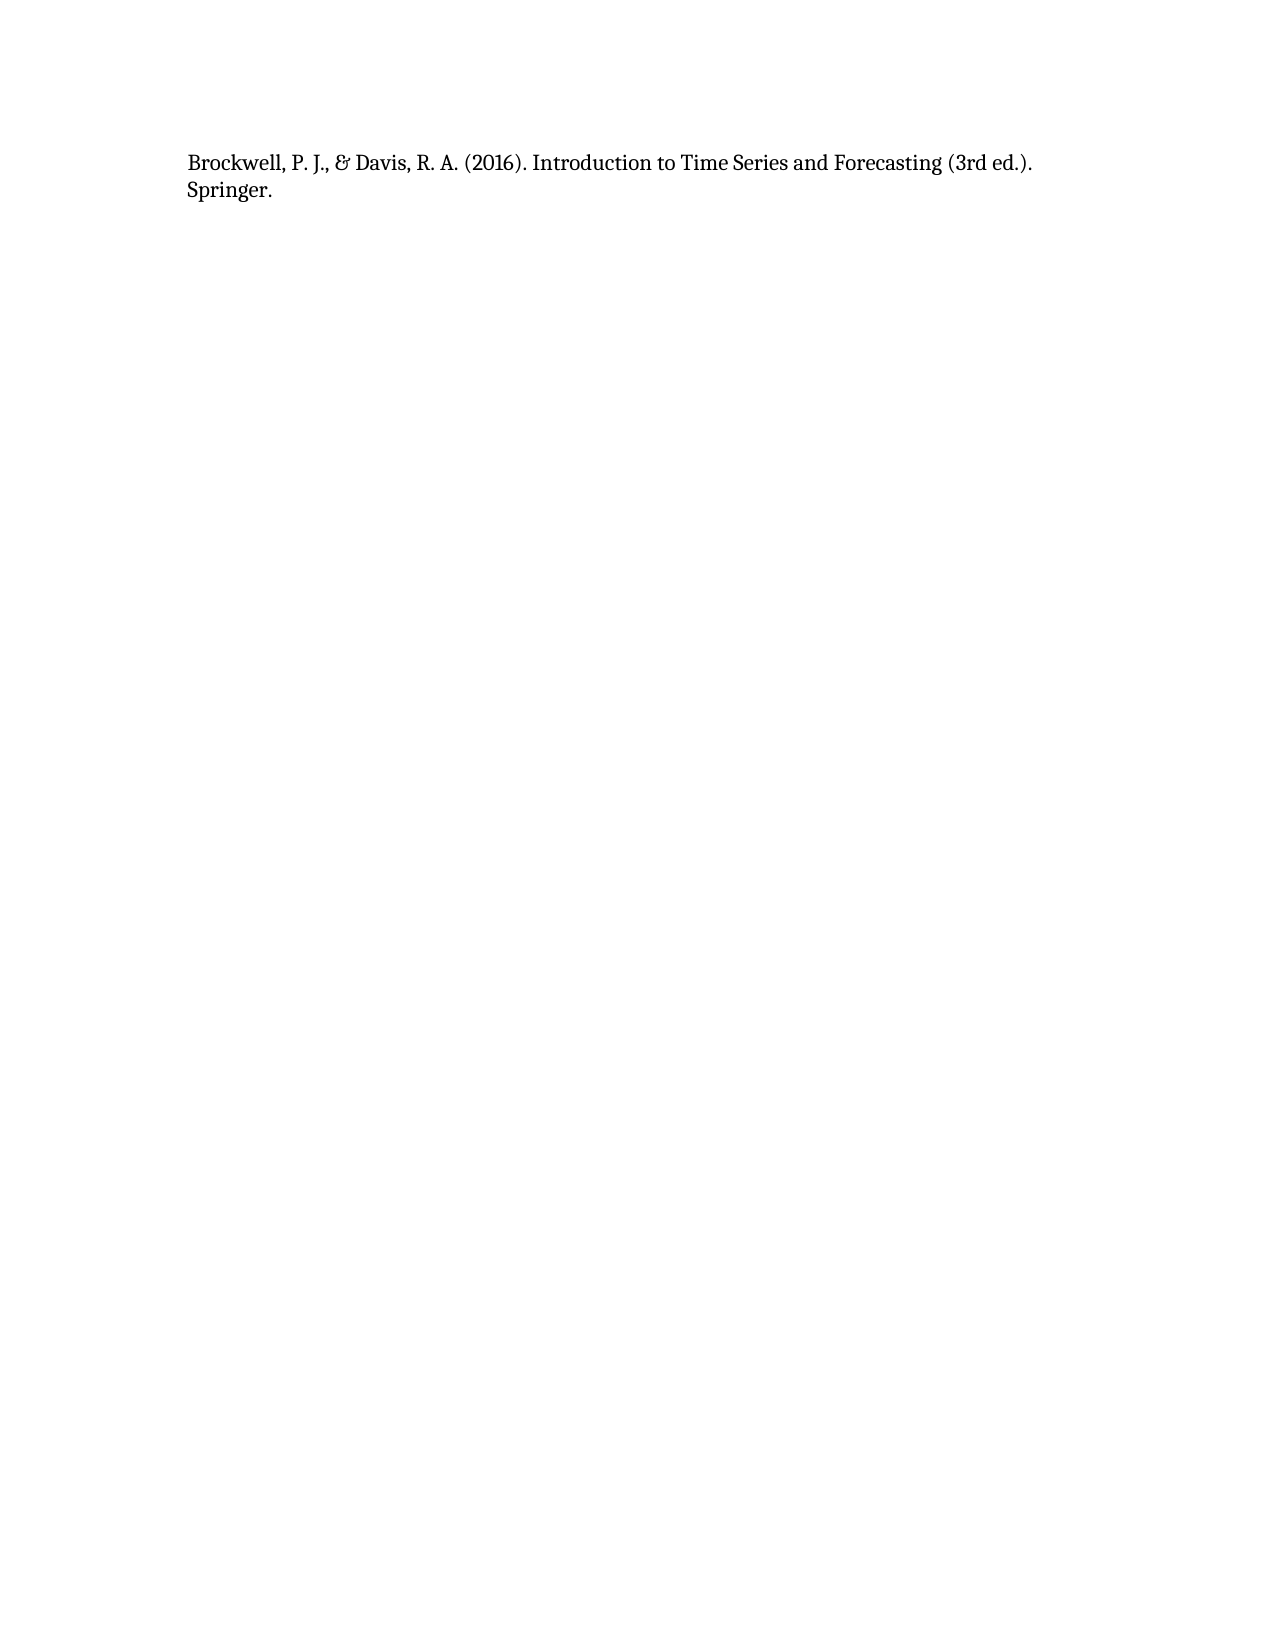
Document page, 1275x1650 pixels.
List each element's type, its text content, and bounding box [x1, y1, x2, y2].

text Brockwell, P. J., & Davis, R. A. (2016). Introduction to Time Series and Forecasting (3rd ed.). Springer. [187, 150, 1087, 203]
